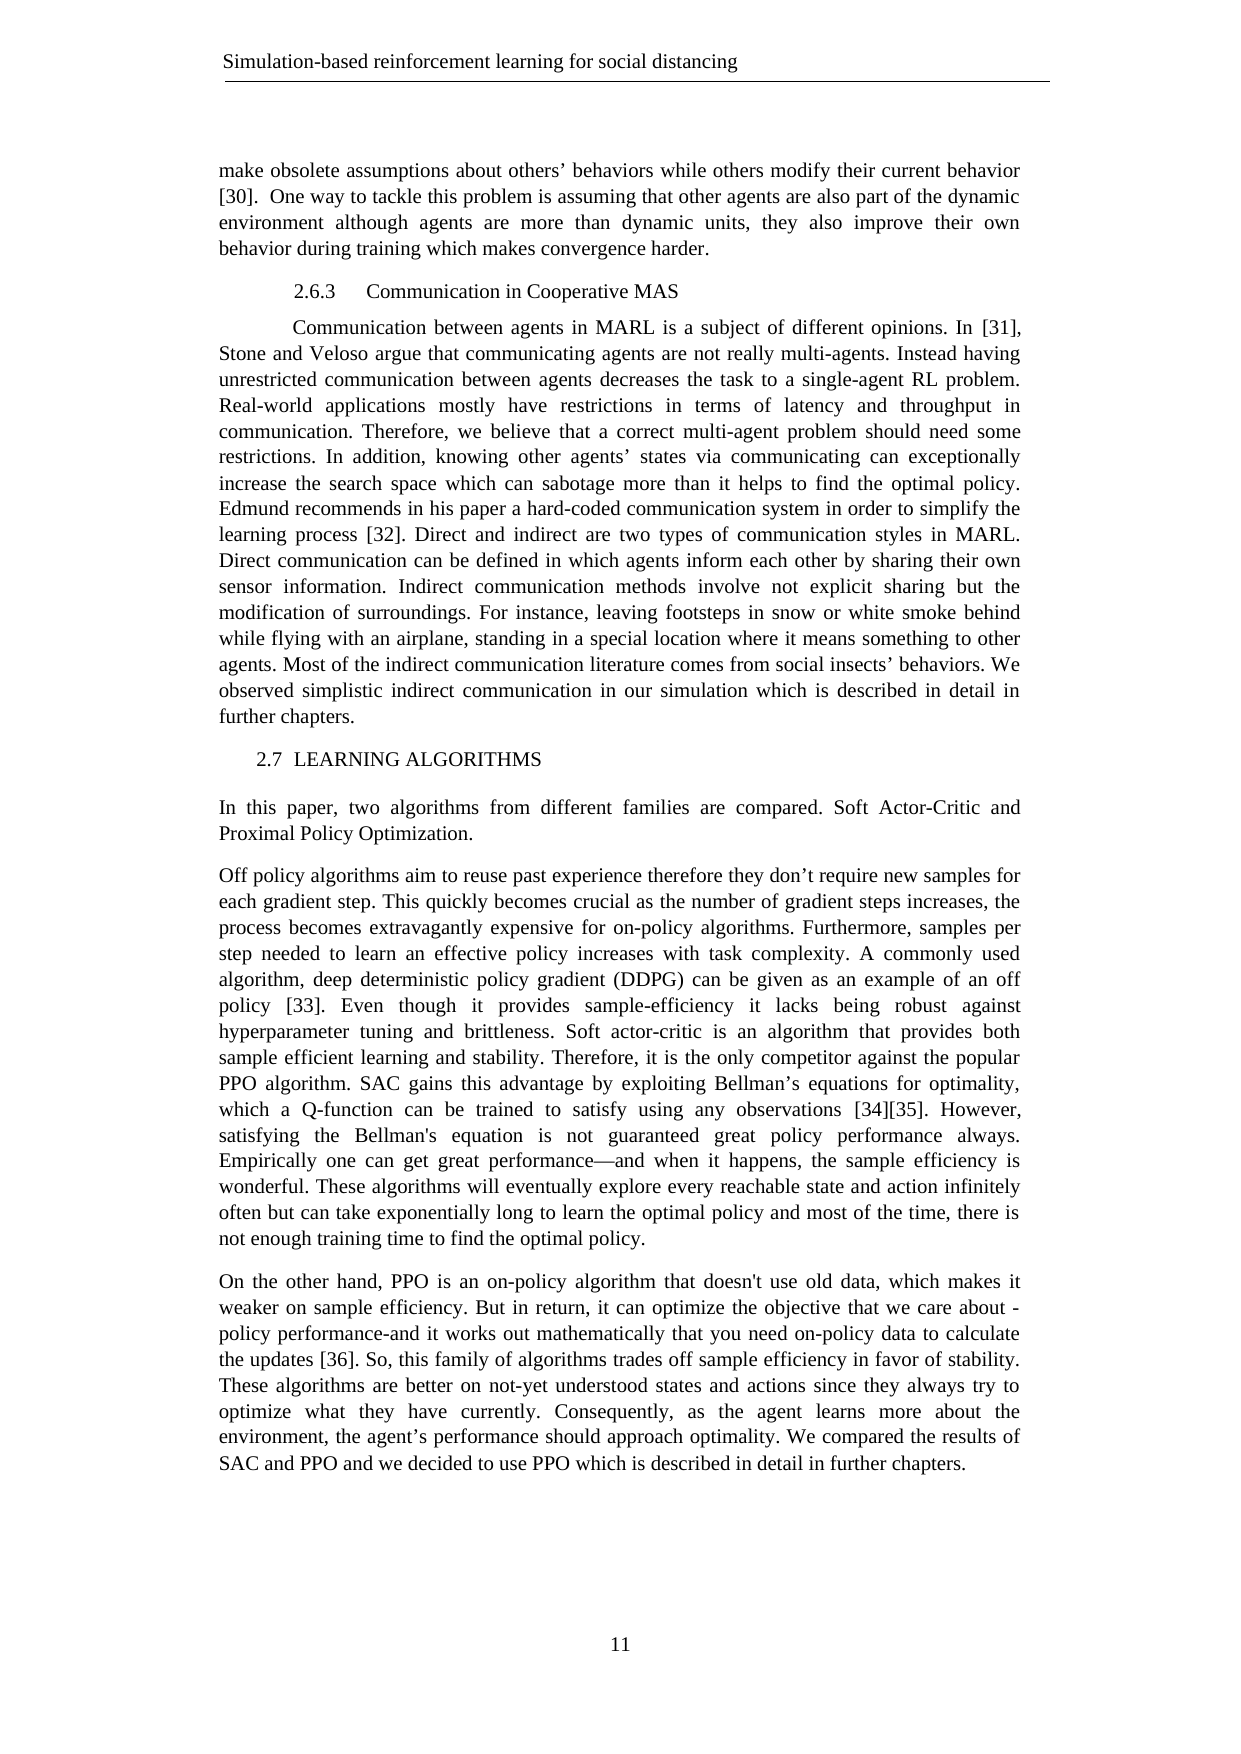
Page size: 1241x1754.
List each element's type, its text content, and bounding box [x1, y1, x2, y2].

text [218, 158, 1022, 260]
subtitle Communication in Cooperative MAS [293, 279, 1022, 303]
text In this paper, two algorithms from different families are compared. Soft Actor-Critic and Proximal Policy Optimization. [218, 794, 1022, 844]
list LEARNING ALGORITHMS [256, 746, 1022, 771]
text On the other hand, PPO is an on-policy algorithm that doesn't use old data, which makes it weaker on sample efficiency. But in return, it can optimize the objective that we care about -policy performance-and it works out mathematically that you need on-policy data to calculate the updates [36]. So, this family of algorithms trades off sample efficiency in favor of stability. These algorithms are better on not-yet understood states and actions since they always try to optimize what they have currently. Consequently, as the agent learns more about the environment, the agent’s performance should approach optimality. We compared the results of SAC and PPO and we decided to use PPO which is described in detail in further chapters. [218, 1269, 1022, 1474]
text Off policy algorithms aim to reuse past experience therefore they don’t require new samples for each gradient step. This quickly becomes crucial as the number of gradient steps increases, the process becomes extravagantly expensive for on-policy algorithms. Furthermore, samples per step needed to learn an effective policy increases with task complexity. A commonly used algorithm, deep deterministic policy gradient (DDPG) can be given as an example of an off policy [33]. Even though it provides sample-efficiency it lacks being robust against hyperparameter tuning and brittleness. Soft actor-critic is an algorithm that provides both sample efficient learning and stability. Therefore, it is the only competitor against the popular PPO algorithm. SAC gains this advantage by exploiting Bellman’s equations for optimality, which a Q-function can be trained to satisfy using any observations [34][35]. However, satisfying the Bellman's equation is not guaranteed great policy performance always. Empirically one can get great performance—and when it happens, the sample efficiency is wonderful. These algorithms will eventually explore every reachable state and action infinitely often but can take exponentially long to learn the optimal policy and most of the time, there is not enough training time to find the optimal policy. [218, 863, 1022, 1250]
text Communication between agents in MARL is a subject of different opinions. In [31], Stone and Veloso argue that communicating agents are not really multi-agents. Instead having unrestricted communication between agents decreases the task to a single-agent RL problem. Real-world applications mostly have restrictions in terms of latency and throughput in communication. Therefore, we believe that a correct multi-agent problem should need some restrictions. In addition, knowing other agents’ states via communicating can exceptionally increase the search space which can sabotage more than it helps to find the optimal policy. Edmund recommends in his paper a hard-coded communication system in order to simplify the learning process [32]. Direct and indirect are two types of communication styles in MARL. Direct communication can be defined in which agents inform each other by sharing their own sensor information. Indirect communication methods involve not explicit sharing but the modification of surroundings. For instance, leaving footsteps in snow or white smoke behind while flying with an airplane, standing in a special location where it means something to other agents. Most of the indirect communication literature comes from social insects’ behaviors. We observed simplistic indirect communication in our simulation which is described in detail in further chapters. [218, 315, 1022, 728]
